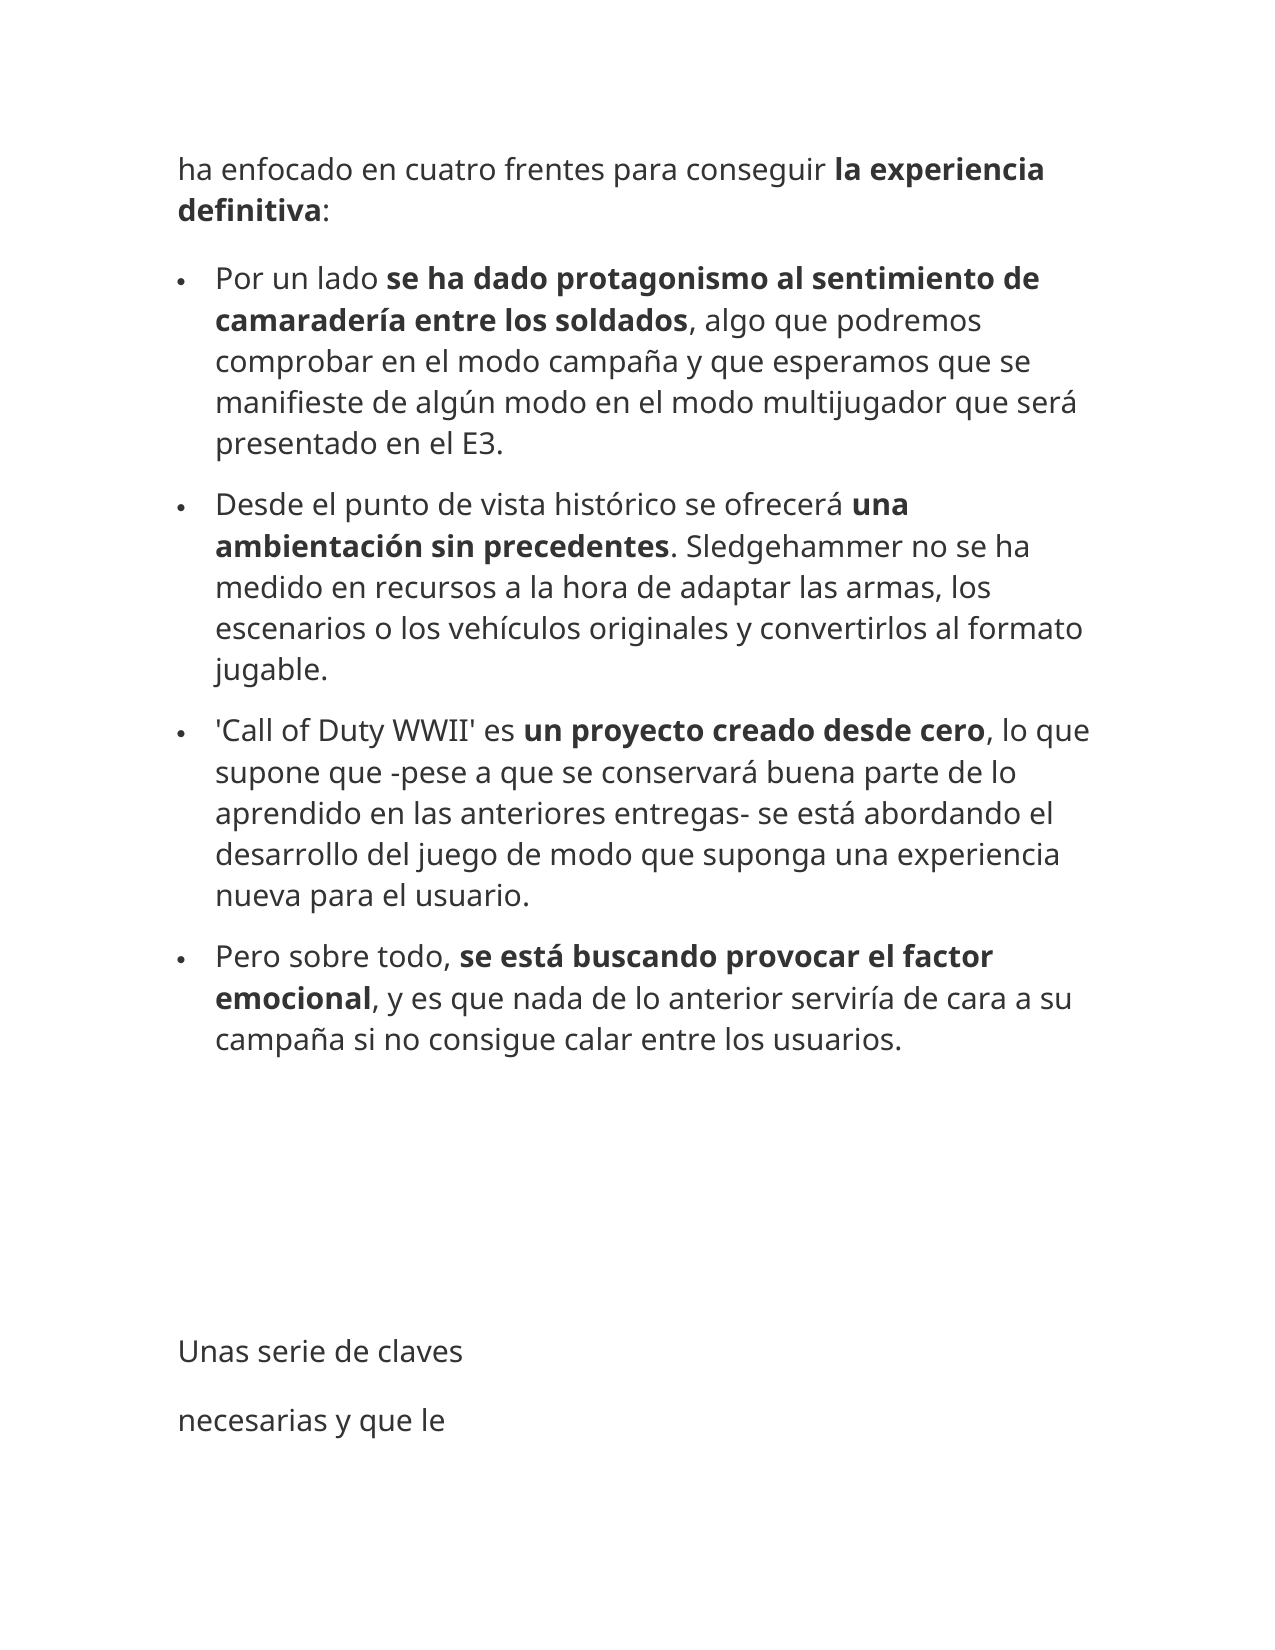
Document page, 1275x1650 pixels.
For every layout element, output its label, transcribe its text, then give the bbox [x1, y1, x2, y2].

list 'Call of Duty WWII' es un proyecto creado desde cero, lo que supone que -pese a que se conservará buena parte de lo aprendido en las anteriores entregas- se está abordando el desarrollo del juego de modo que suponga una experiencia nueva para el usuario. [177, 709, 1098, 915]
list Desde el punto de vista histórico se ofrecerá una ambientación sin precedentes. Sledgehammer no se ha medido en recursos a la hora de adaptar las armas, los escenarios o los vehículos originales y convertirlos al formato jugable. [177, 483, 1098, 689]
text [177, 1302, 554, 1440]
list Pero sobre todo, se está buscando provocar el factor emocional, y es que nada de lo anterior serviría de cara a su campaña si no consigue calar entre los usuarios. [177, 936, 1098, 1059]
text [177, 148, 1098, 230]
list Por un lado se ha dado protagonismo al sentimiento de camaradería entre los soldados, algo que podremos comprobar en el modo campaña y que esperamos que se manifieste de algún modo en el modo multijugador que será presentado en el E3. [177, 257, 1098, 463]
